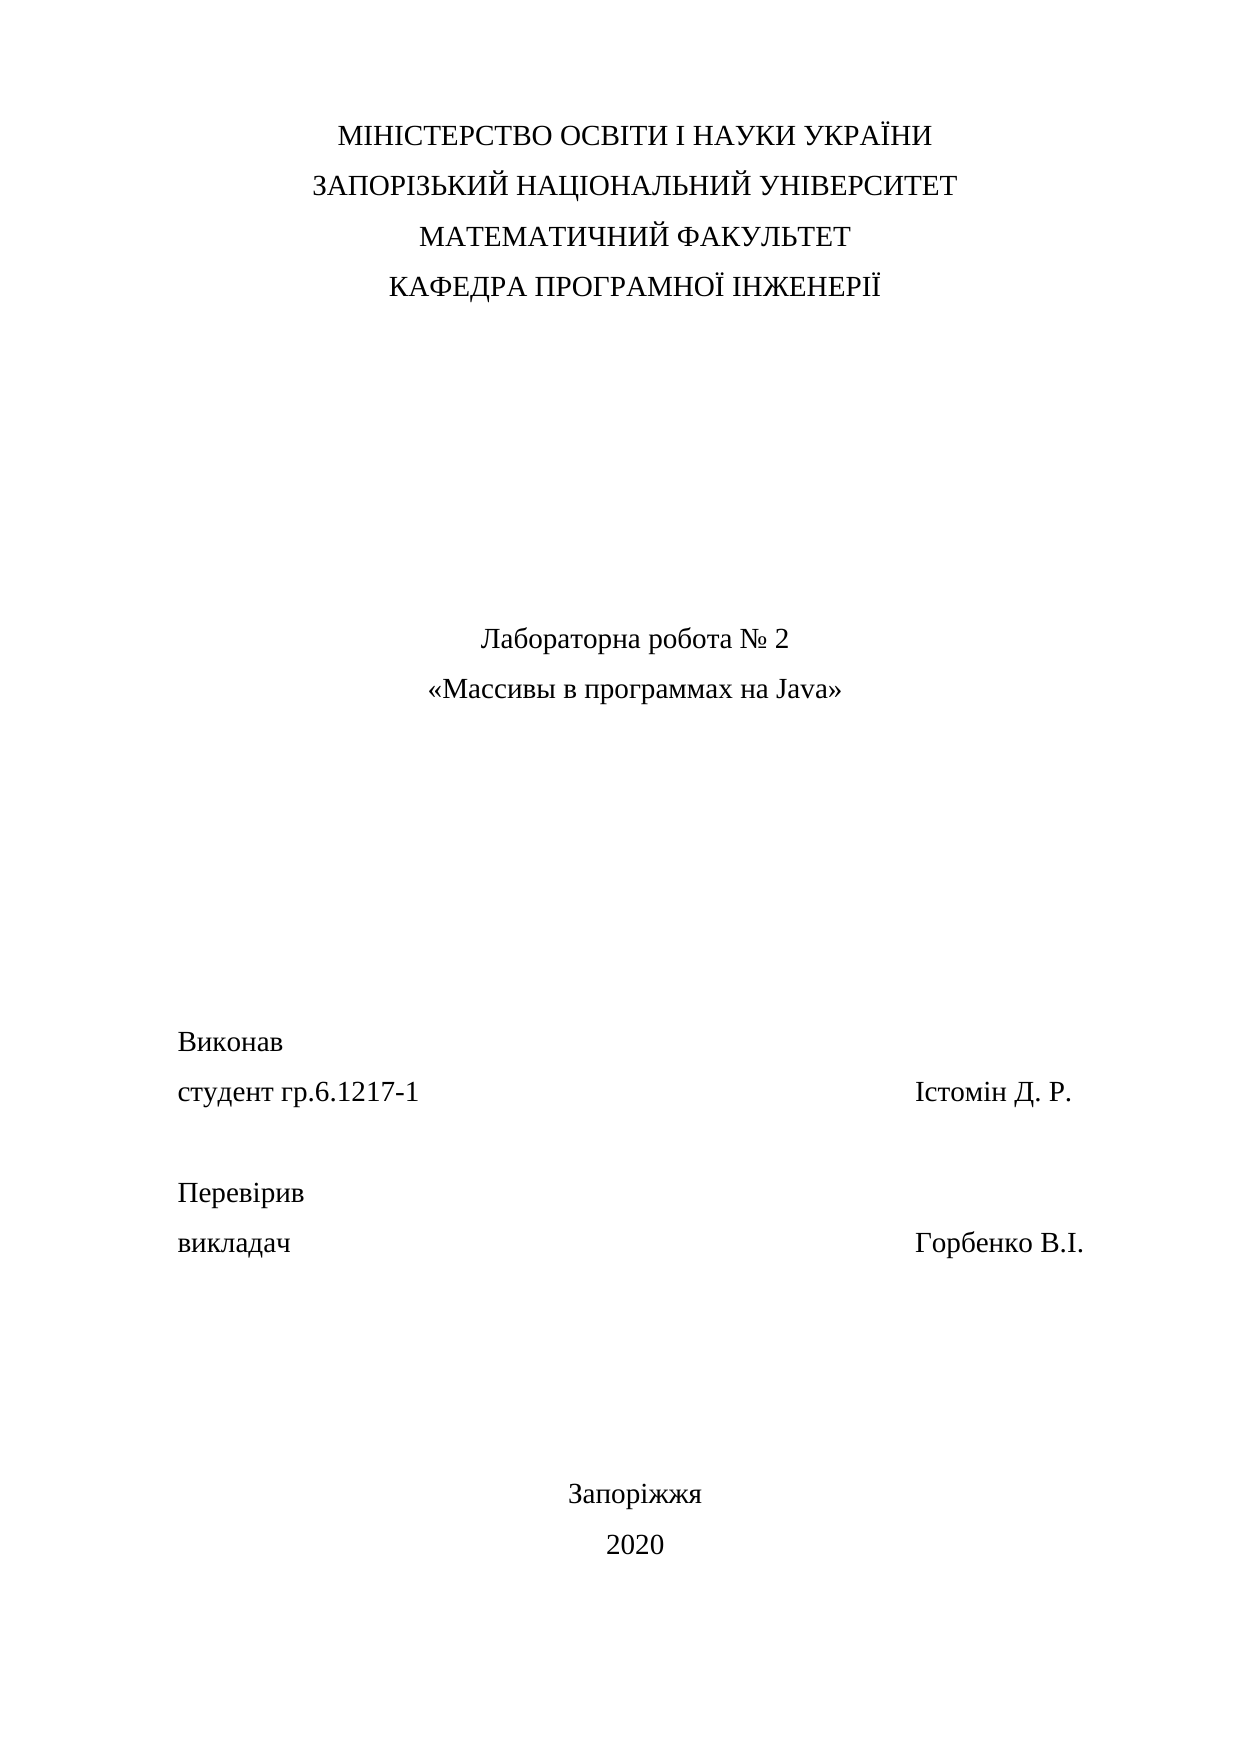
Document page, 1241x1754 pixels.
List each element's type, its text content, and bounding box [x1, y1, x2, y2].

text студент гр.6.1217-1 Істомін Д. Р. [177, 1074, 1093, 1108]
text Запоріжжя [177, 1477, 1093, 1510]
text 2020 [177, 1527, 1093, 1560]
text Перевірив [177, 1175, 1093, 1208]
text «Массивы в программах на Java» [177, 672, 1093, 705]
text викладач Горбенко В.І. [177, 1225, 1093, 1258]
text ЗАПОРІЗЬКИЙ НАЦІОНАЛЬНИЙ УНІВЕРСИТЕТ [177, 168, 1093, 202]
text МАТЕМАТИЧНИЙ ФАКУЛЬТЕТ [177, 219, 1093, 252]
text Лабораторна робота № 2 [177, 621, 1093, 655]
text МІНІСТЕРСТВО ОСВІТИ І НАУКИ УКРАЇНИ [177, 118, 1093, 152]
text Виконав [177, 1024, 1093, 1057]
text КАФЕДРА ПРОГРАМНОЇ ІНЖЕНЕРІЇ [177, 269, 1093, 303]
